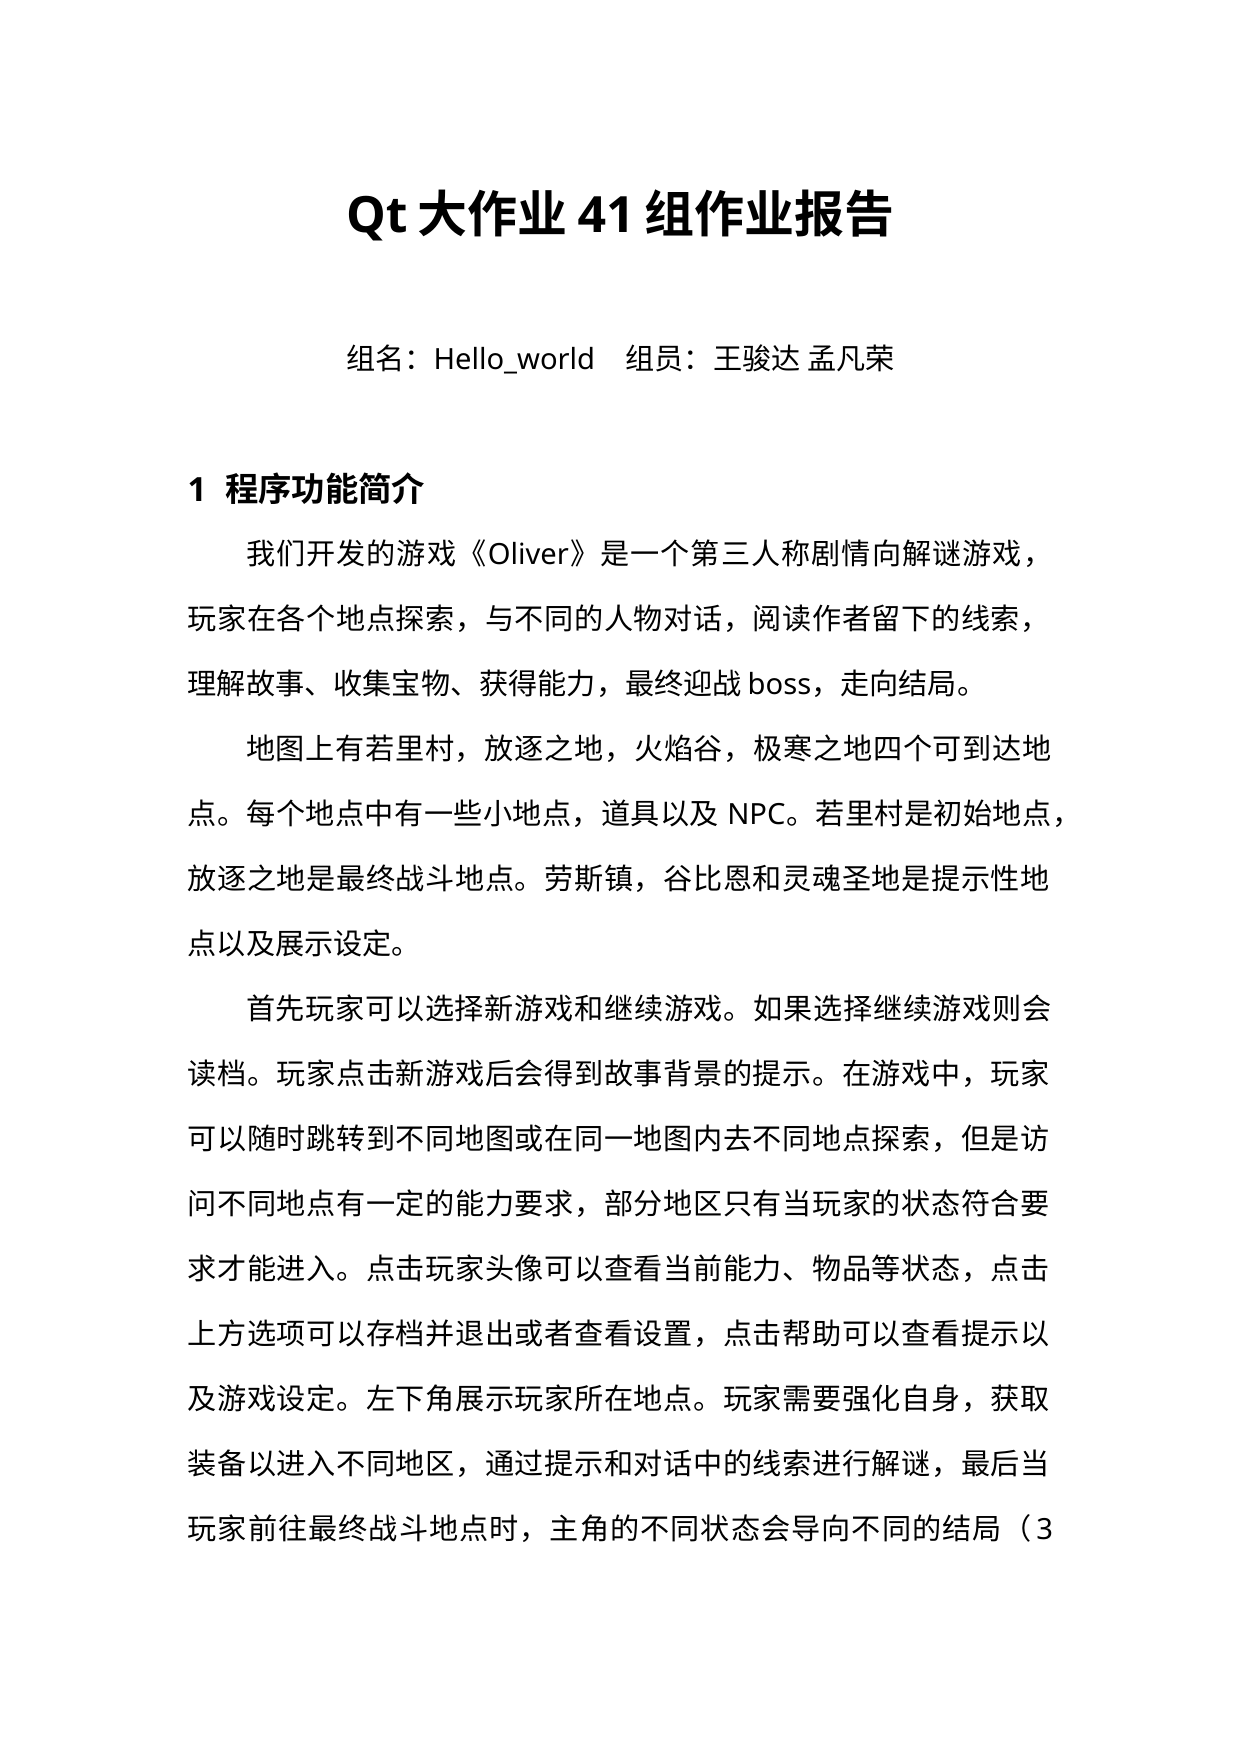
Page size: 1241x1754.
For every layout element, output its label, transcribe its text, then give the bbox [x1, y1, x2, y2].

text 地图上有若里村，放逐之地，火焰谷，极寒之地四个可到达地点。每个地点中有一些小地点，道具以及NPC。若里村是初始地点，放逐之地是最终战斗地点。劳斯镇，谷比恩和灵魂圣地是提示性地点以及展示设定。 [187, 714, 1053, 974]
text Qt大作业41组作业报告 [187, 162, 1053, 259]
text 我们开发的游戏《Oliver》是一个第三人称剧情向解谜游戏，玩家在各个地点探索，与不同的人物对话，阅读作者留下的线索，理解故事、收集宝物、获得能力，最终迎战boss，走向结局。 [187, 519, 1053, 714]
list 程序功能简介 [187, 454, 1053, 519]
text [187, 974, 1053, 1559]
text 组名：Hello_world 组员：王骏达 孟凡荣 [187, 324, 1053, 389]
